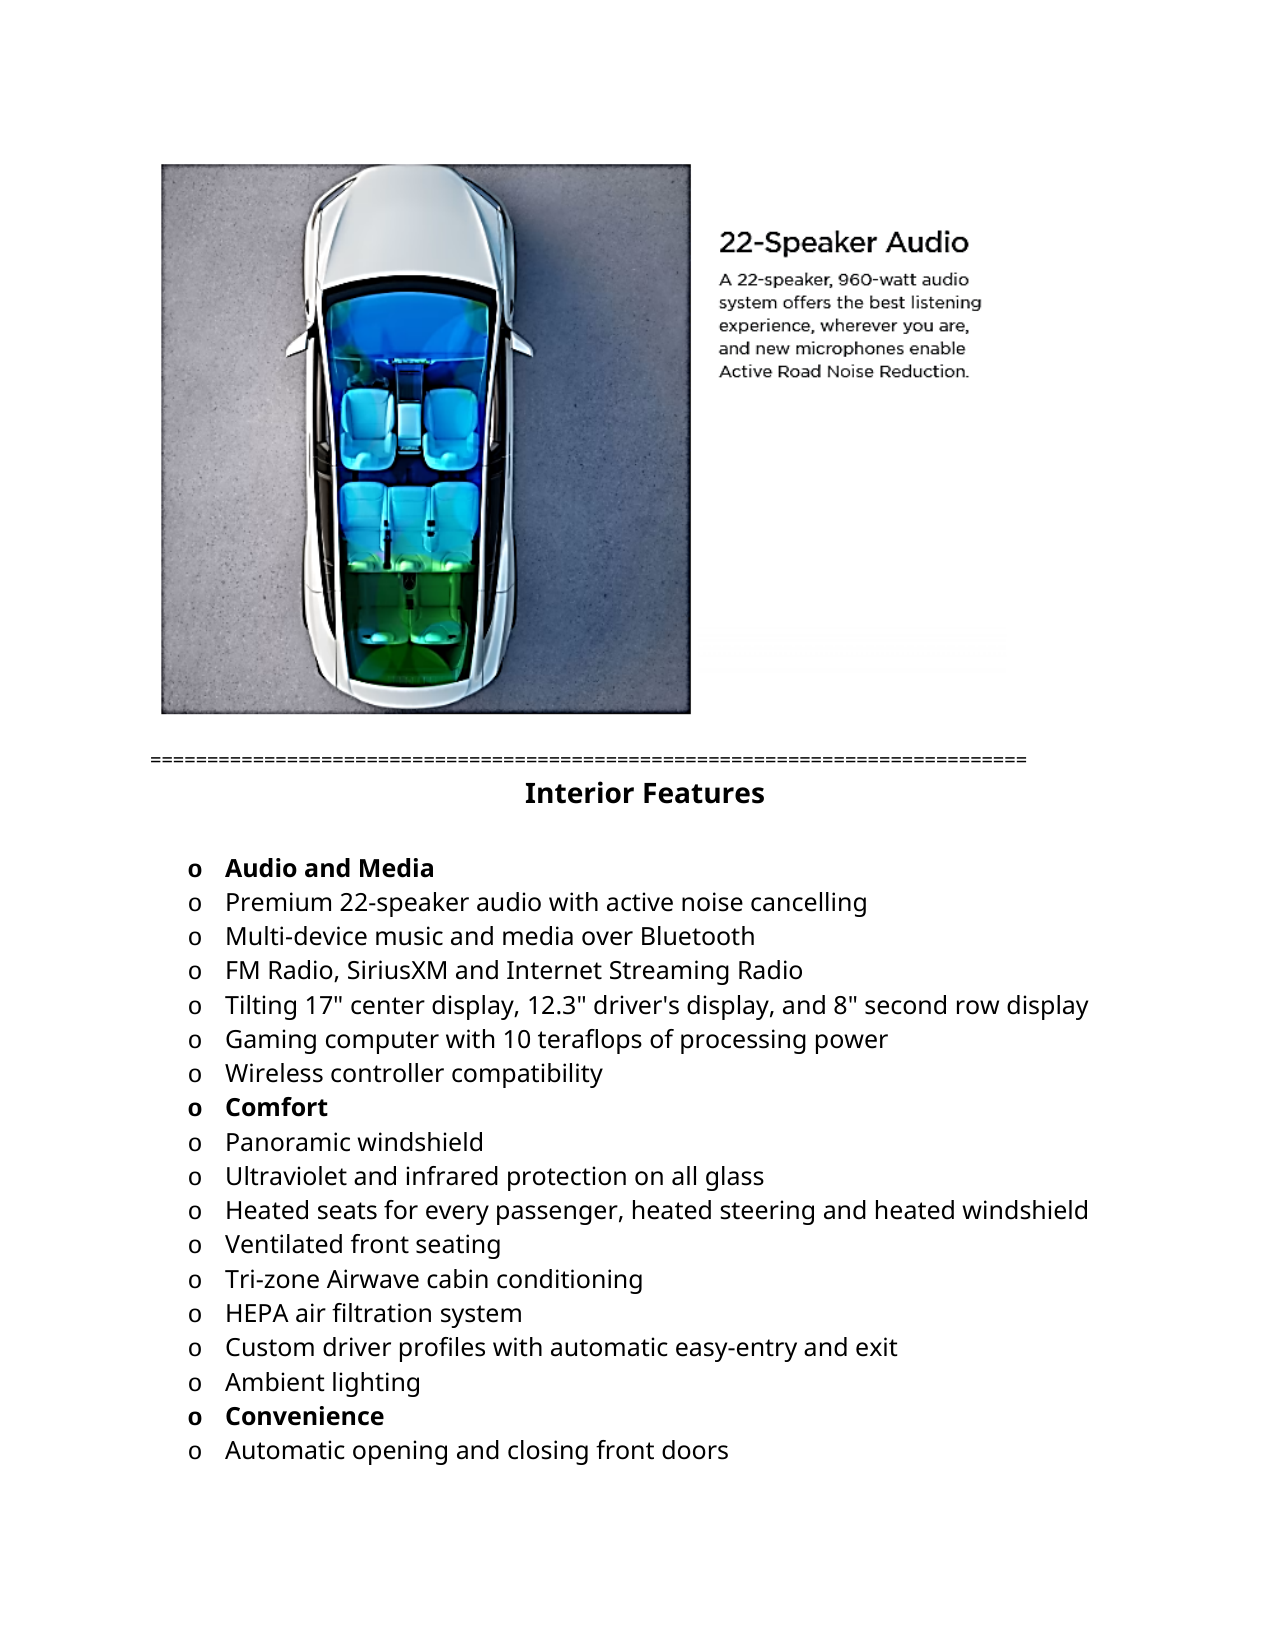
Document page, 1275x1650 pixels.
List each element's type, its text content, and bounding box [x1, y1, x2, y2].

list Custom driver profiles with automatic easy-entry and exit [187, 1330, 1125, 1364]
list Wireless controller compatibility [187, 1056, 1125, 1090]
list Tilting 17" center display, 12.3" driver's display, and 8" second row display [187, 987, 1125, 1022]
list Premium 22-speaker audio with active noise cancelling [187, 884, 1125, 919]
list Multi-device music and media over Bluetooth [187, 919, 1125, 953]
picture [150, 149, 1064, 727]
list Ambient lighting [187, 1364, 1125, 1398]
text Interior Features [450, 773, 1125, 812]
list Panoramic windshield [187, 1124, 1125, 1159]
list Automatic opening and closing front doors [187, 1433, 1125, 1467]
list Ventilated front seating [187, 1227, 1125, 1261]
list Comfort [187, 1090, 1125, 1124]
list Gaming computer with 10 teraflops of processing power [187, 1022, 1125, 1056]
list Ultraviolet and infrared protection on all glass [187, 1159, 1125, 1193]
list Audio and Media [187, 850, 1125, 884]
list Tri-zone Airwave cabin conditioning [187, 1261, 1125, 1296]
list HEPA air filtration system [187, 1296, 1125, 1330]
list Convenience [187, 1398, 1125, 1433]
list FM Radio, SiriusXM and Internet Streaming Radio [187, 953, 1125, 987]
text ============================================================================= [150, 746, 1125, 773]
list Heated seats for every passenger, heated steering and heated windshield [187, 1193, 1125, 1227]
